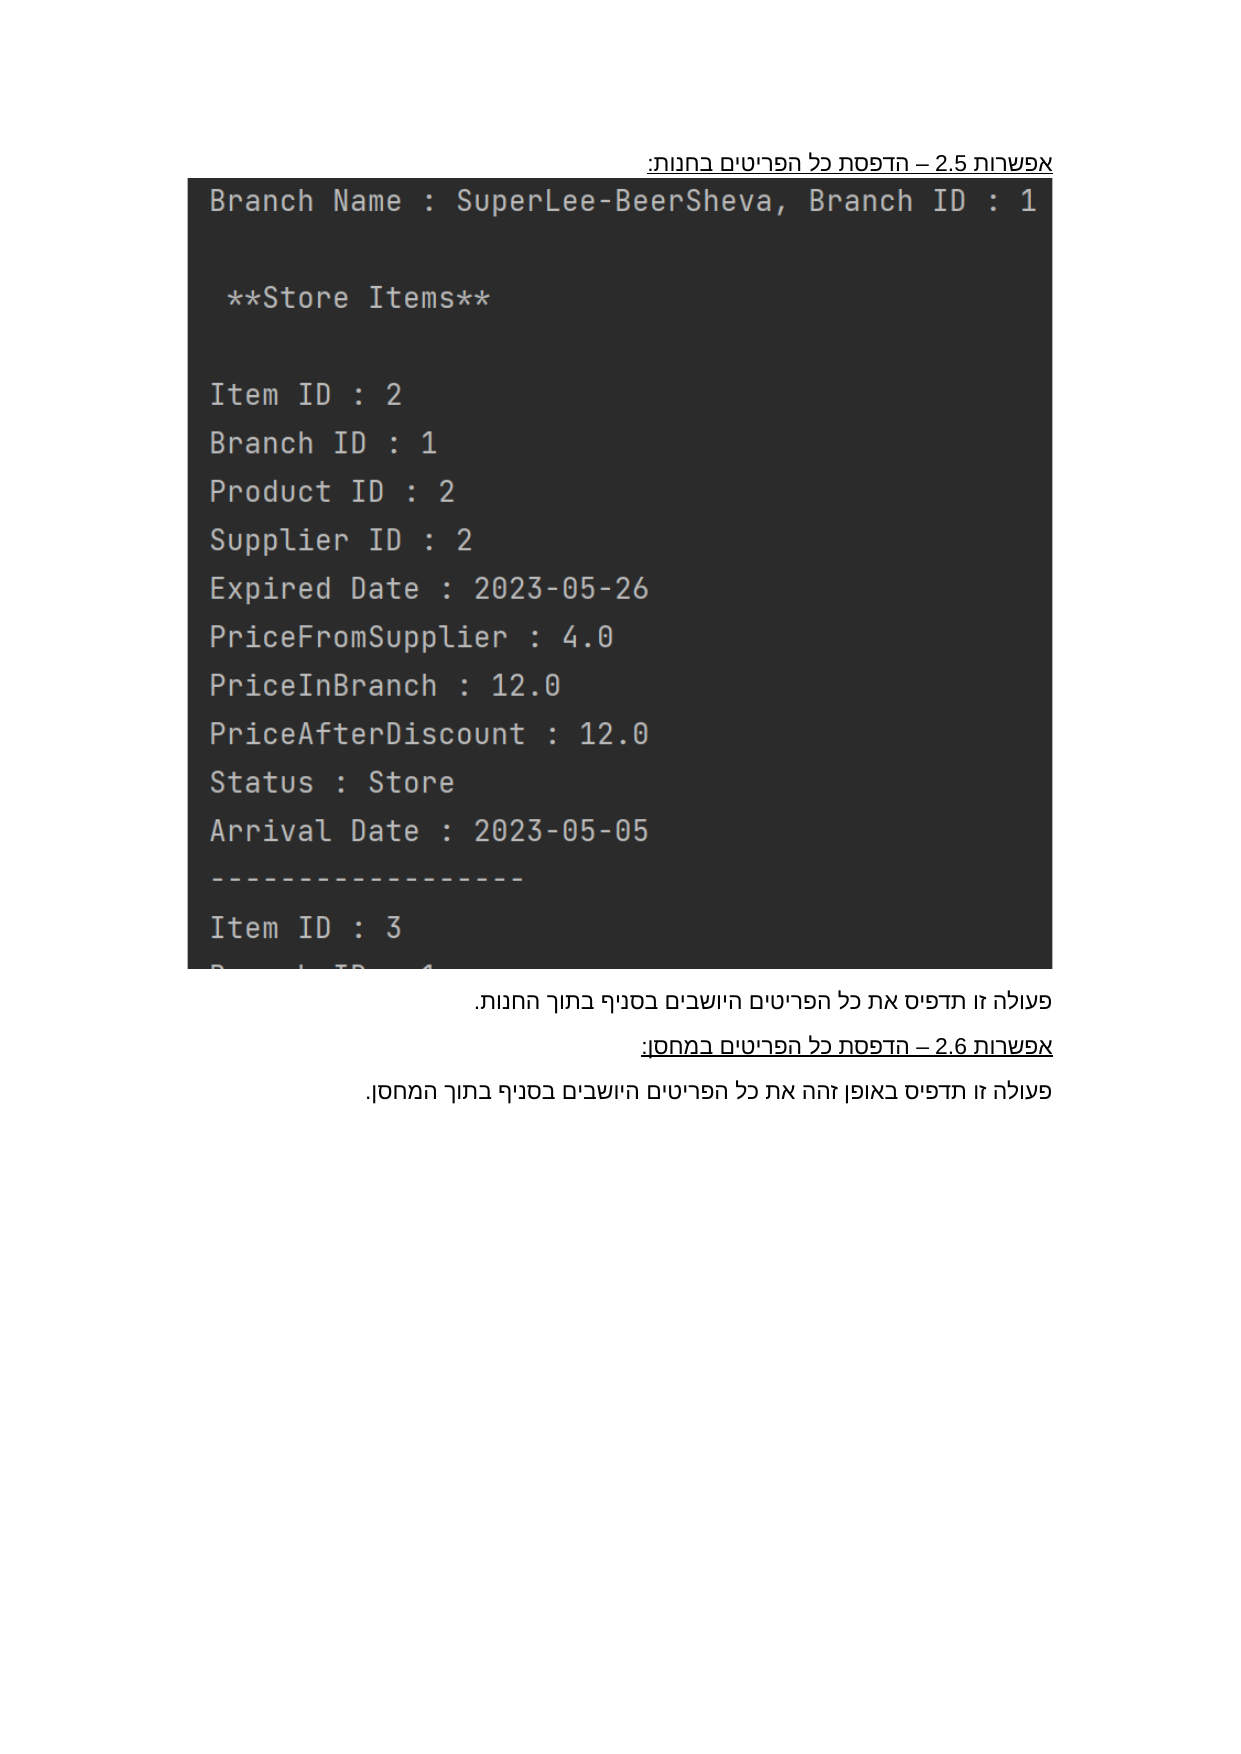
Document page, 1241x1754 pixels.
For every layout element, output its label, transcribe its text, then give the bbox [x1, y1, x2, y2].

text אפשרות 2.6 – הדפסת כל הפריטים במחסן: [187, 1033, 1053, 1059]
text אפשרות 2.5 – הדפסת כל הפריטים בחנות: [187, 150, 1053, 178]
picture [187, 178, 1053, 969]
text פעולה זו תדפיס את כל הפריטים היושבים בסניף בתוך החנות. [187, 988, 1053, 1014]
text פעולה זו תדפיס באופן זהה את כל הפריטים היושבים בסניף בתוך המחסן. [187, 1078, 1053, 1104]
